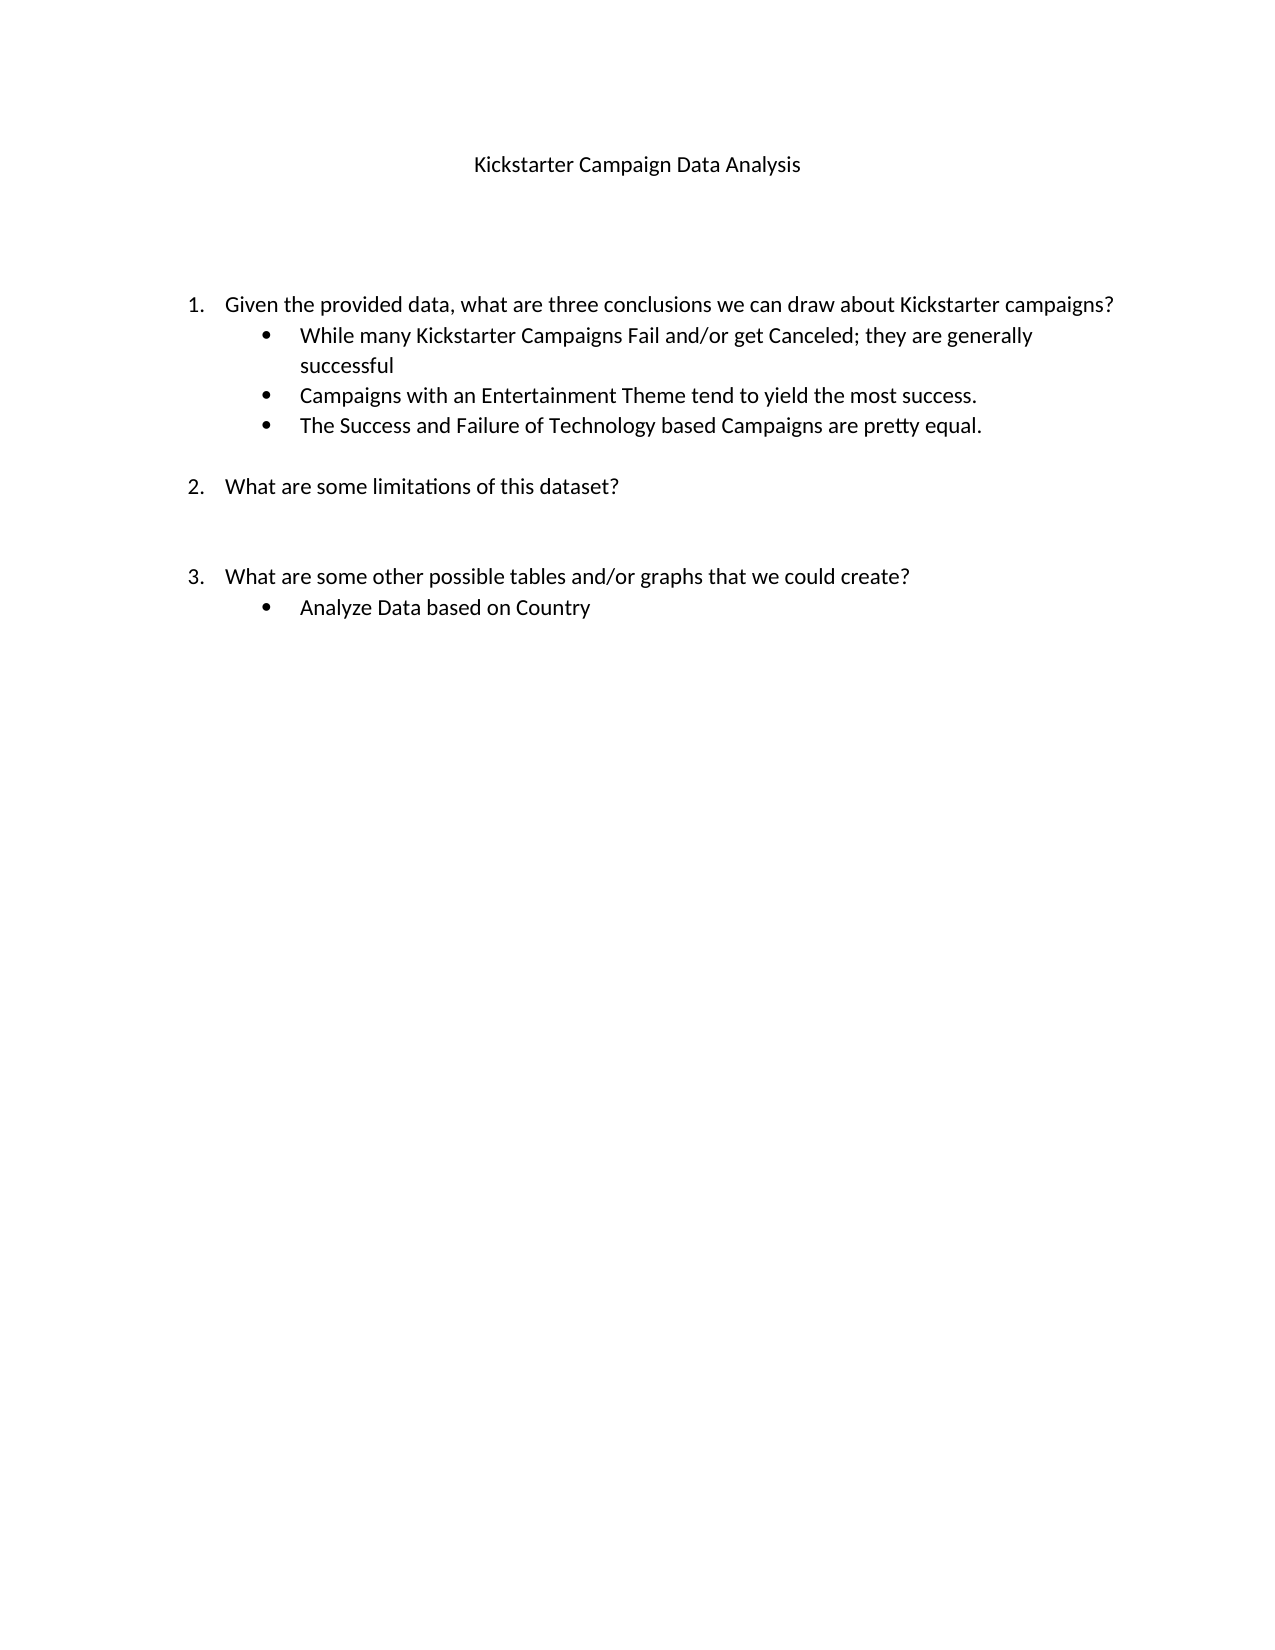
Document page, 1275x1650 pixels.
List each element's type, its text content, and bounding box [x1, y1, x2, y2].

list Analyze Data based on Country [262, 593, 1125, 621]
list Given the provided data, what are three conclusions we can draw about Kickstarter campaigns? [187, 291, 1125, 319]
list While many Kickstarter Campaigns Fail and/or get Canceled; they are generally successful [262, 321, 1125, 379]
list What are some other possible tables and/or graphs that we could create? [187, 562, 1125, 591]
list The Success and Failure of Technology based Campaigns are pretty equal. [262, 411, 1125, 470]
text Kickstarter Campaign Data Analysis [150, 150, 1125, 178]
list What are some limitations of this dataset? [187, 472, 1125, 560]
list Campaigns with an Entertainment Theme tend to yield the most success. [262, 381, 1125, 409]
